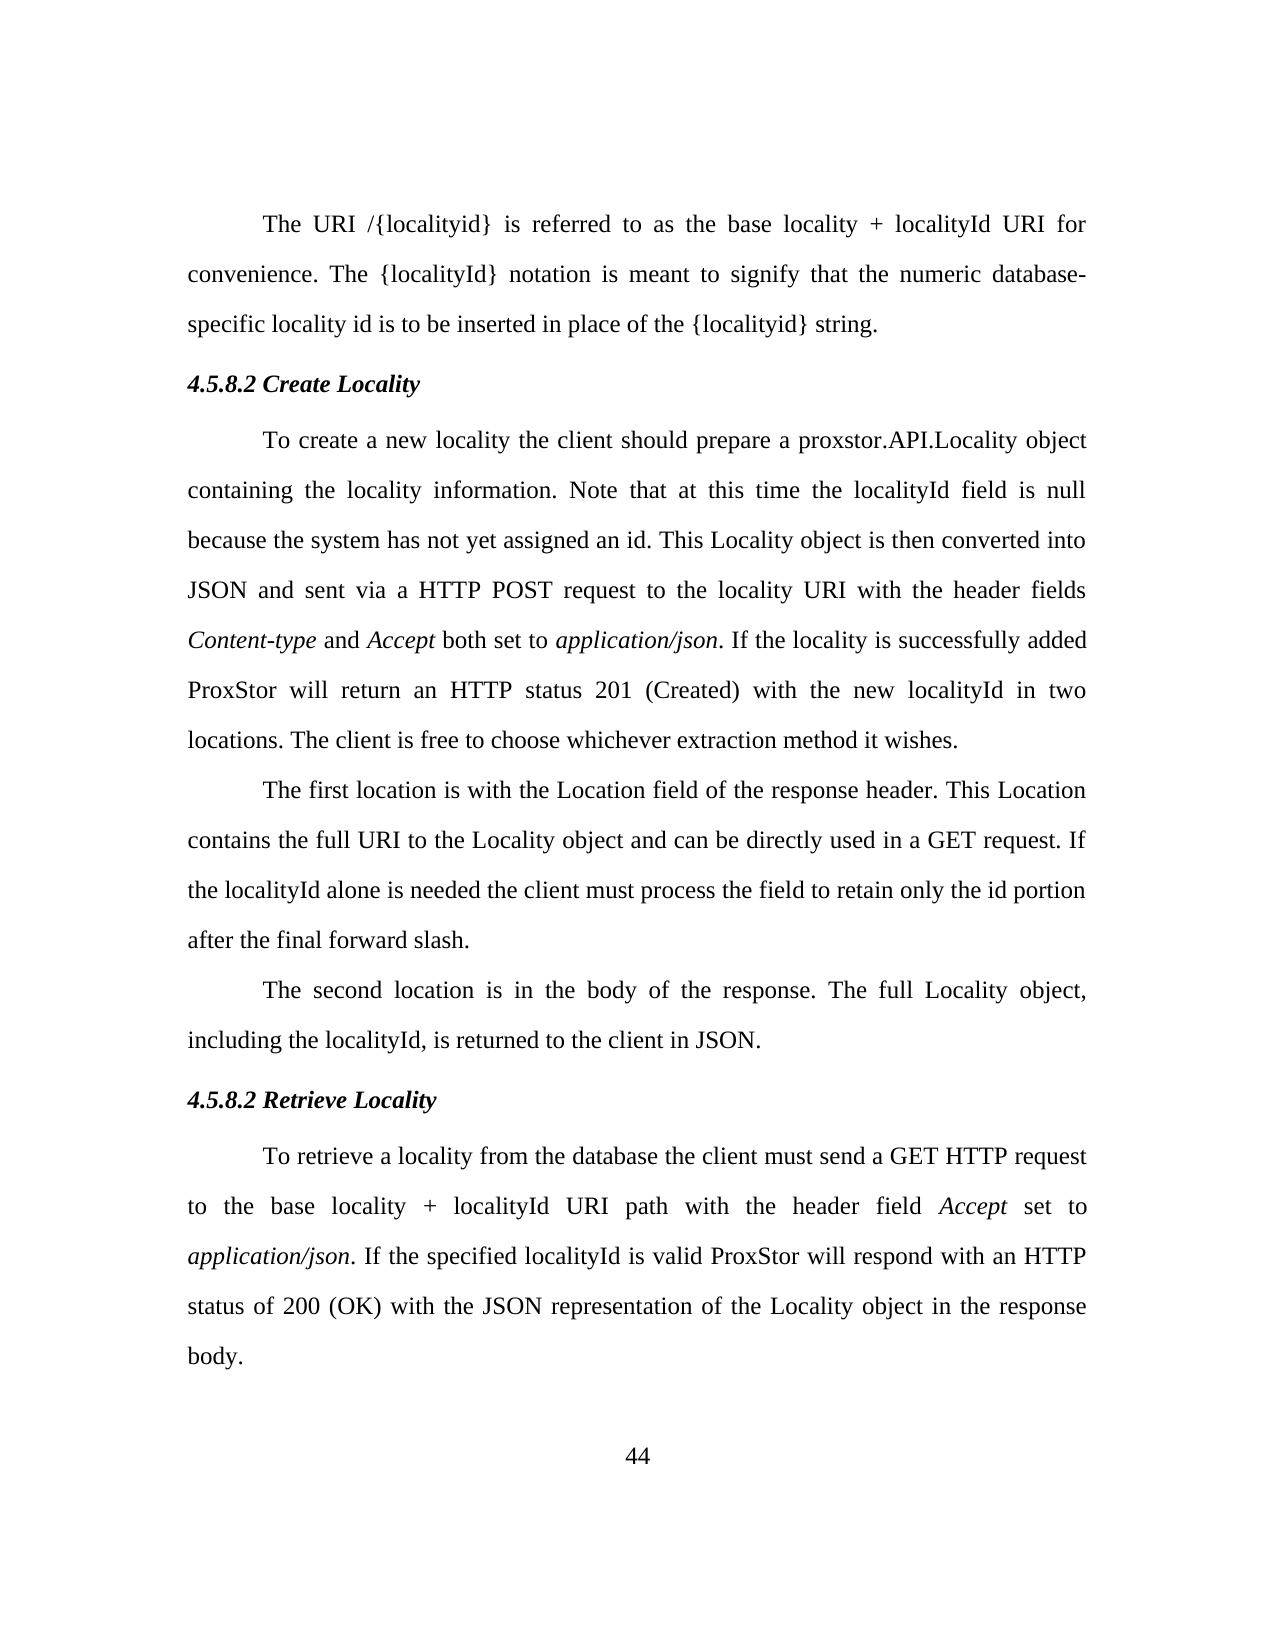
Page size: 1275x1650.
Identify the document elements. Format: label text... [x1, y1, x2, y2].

text The URI /{localityid} is referred to as the base locality + localityId URI for convenience. The {localityId} notation is meant to signify that the numeric database-specific locality id is to be inserted in place of the {localityid} string. [187, 187, 1087, 337]
subtitle 4.5.8.2 Create Locality [187, 369, 1087, 397]
text The second location is in the body of the response. The full Locality object, including the localityId, is returned to the client in JSON. [187, 954, 1087, 1054]
text The first location is with the Location field of the response header. This Location contains the full URI to the Locality object and can be directly used in a GET request. If the localityId alone is needed the client must process the field to retain only the id portion after the final forward slash. [187, 754, 1087, 954]
subtitle 4.5.8.2 Retrieve Locality [187, 1085, 1087, 1114]
text To create a new locality the client should prepare a proxstor.API.Locality object containing the locality information. Note that at this time the localityId field is null because the system has not yet assigned an id. This Locality object is then converted into JSON and sent via a HTTP POST request to the locality URI with the header fields Content-type and Accept both set to application/json. If the locality is successfully added ProxStor will return an HTTP status 201 (Created) with the new localityId in two locations. The client is free to choose whichever extraction method it wishes. [187, 404, 1087, 754]
text To retrieve a locality from the database the client must send a GET HTTP request to the base locality + localityId URI path with the header field Accept set to application/json. If the specified localityId is valid ProxStor will respond with an HTTP status of 200 (OK) with the JSON representation of the Locality object in the response body. [187, 1120, 1087, 1370]
